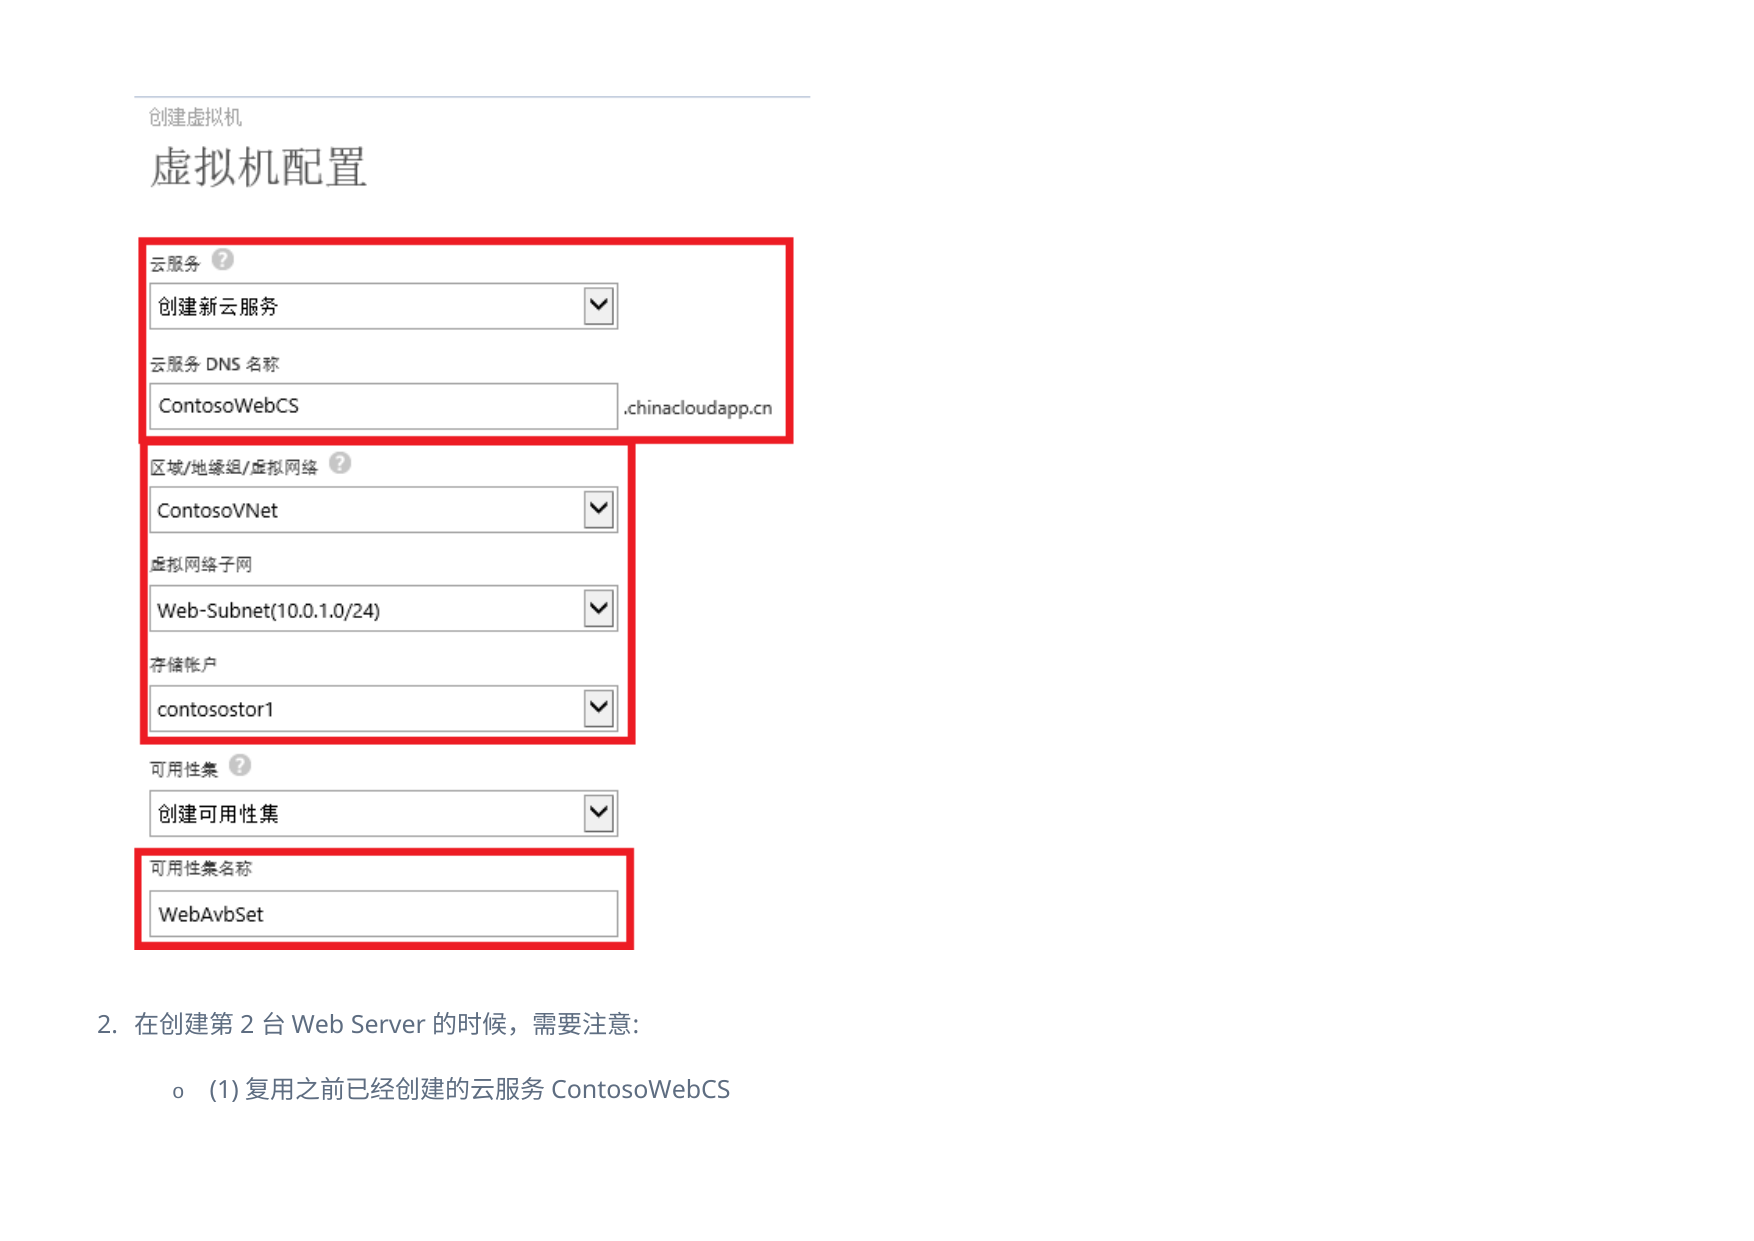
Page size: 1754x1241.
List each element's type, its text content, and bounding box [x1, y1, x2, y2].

list 在创建第 2 台 Web Server 的时候，需要注意: [97, 991, 1679, 1056]
list (1) 复用之前已经创建的云服务 ContosoWebCS [172, 1056, 1679, 1121]
picture [134, 96, 811, 950]
